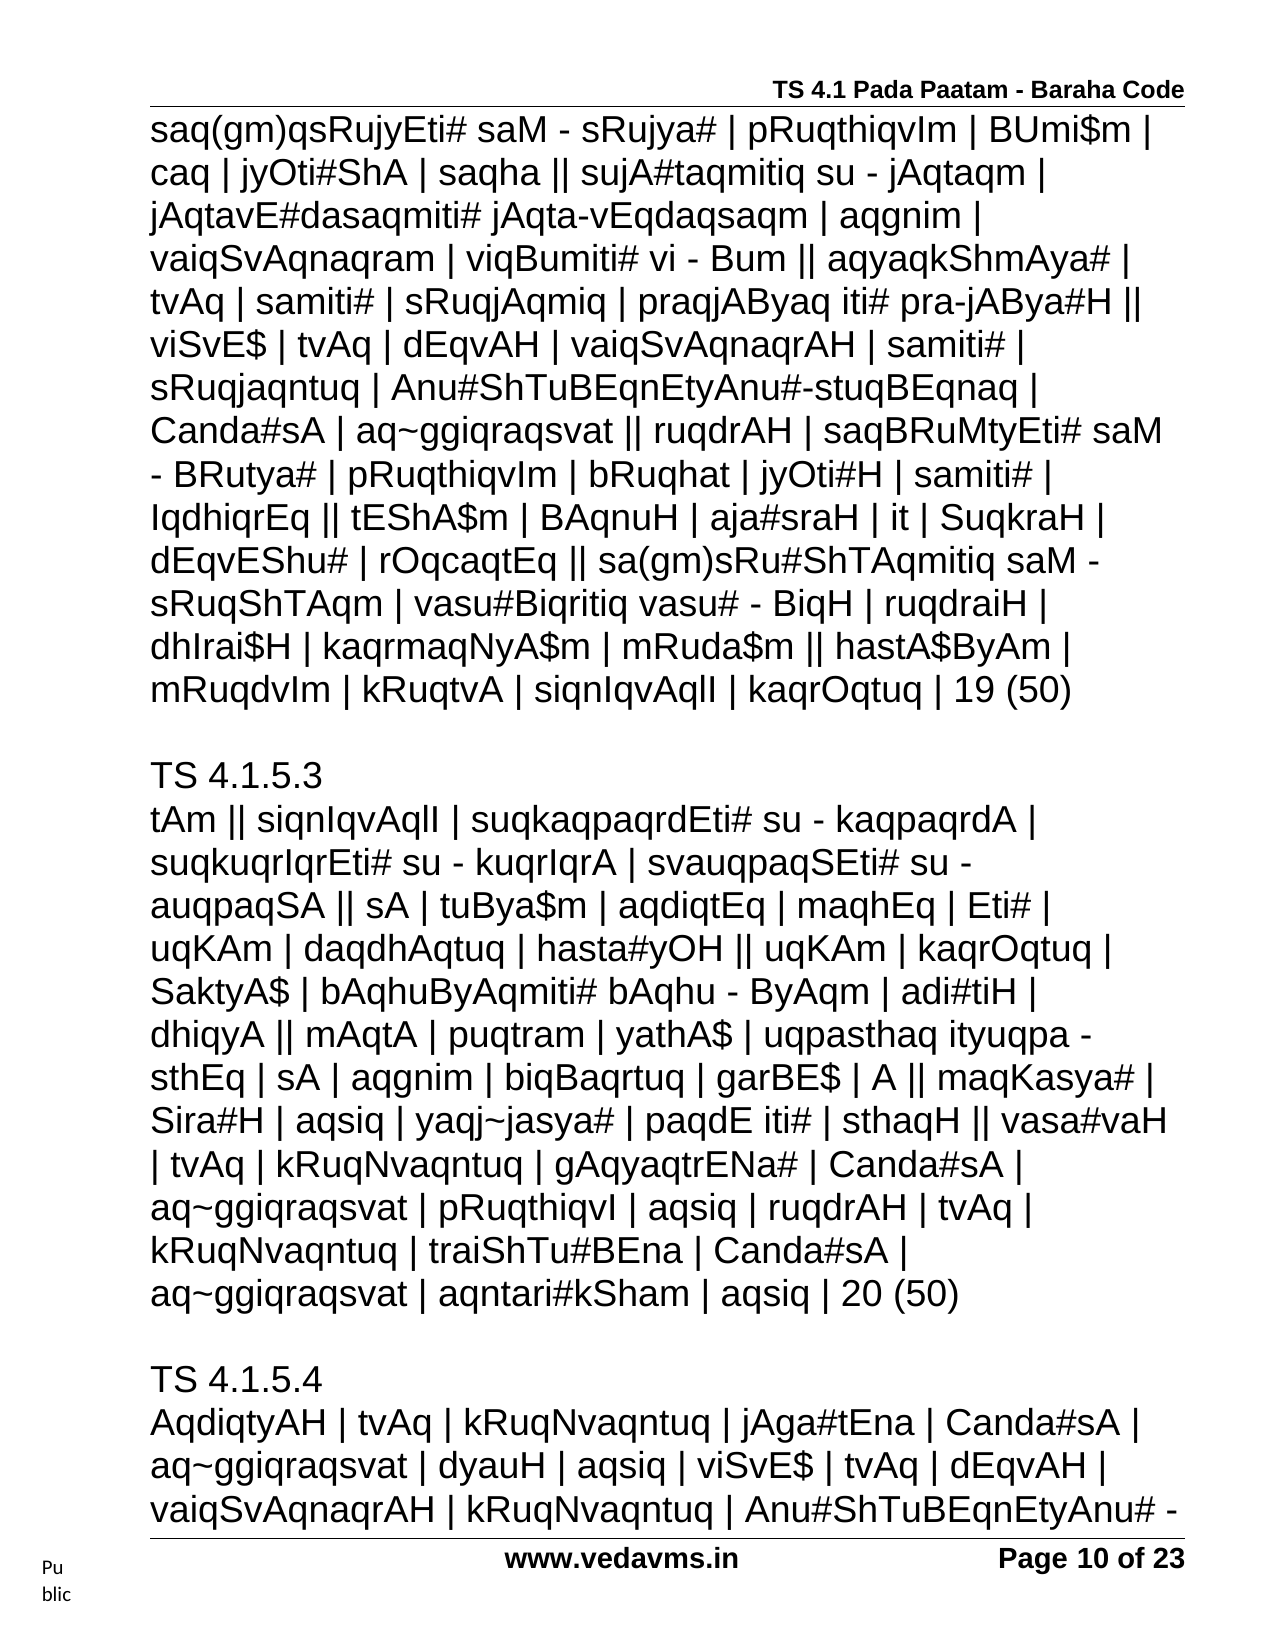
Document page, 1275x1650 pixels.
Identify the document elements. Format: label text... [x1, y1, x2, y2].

text TS 4.1.5.3 [150, 754, 1185, 797]
text saq(gm)qsRujyEti# saM - sRujya# | pRuqthiqvIm | BUmi$m | caq | jyOti#ShA | saqha || sujA#taqmitiq su - jAqtaqm | jAqtavE#dasaqmiti# jAqta-vEqdaqsaqm | aqgnim | vaiqSvAqnaqram | viqBumiti# vi - Bum || aqyaqkShmAya# | tvAq | samiti# | sRuqjAqmiq | praqjAByaq iti# pra-jABya#H || viSvE$ | tvAq | dEqvAH | vaiqSvAqnaqrAH | samiti# | sRuqjaqntuq | Anu#ShTuBEqnEtyAnu#-stuqBEqnaq | Canda#sA | aq~ggiqraqsvat || ruqdrAH | saqBRuMtyEti# saM - BRutya# | pRuqthiqvIm | bRuqhat | jyOti#H | samiti# | IqdhiqrEq || tEShA$m | BAqnuH | aja#sraH | it | SuqkraH | dEqvEShu# | rOqcaqtEq || sa(gm)sRu#ShTAqmitiq saM - sRuqShTAqm | vasu#Biqritiq vasu# - BiqH | ruqdraiH | dhIrai$H | kaqrmaqNyA$m | mRuda$m || hastA$ByAm | mRuqdvIm | kRuqtvA | siqnIqvAqlI | kaqrOqtuq | 19 (50) [150, 107, 1185, 711]
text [150, 1401, 1185, 1530]
text TS 4.1.5.4 [150, 1357, 1185, 1401]
text tAm || siqnIqvAqlI | suqkaqpaqrdEti# su - kaqpaqrdA | suqkuqrIqrEti# su - kuqrIqrA | svauqpaqSEti# su - auqpaqSA || sA | tuBya$m | aqdiqtEq | maqhEq | Eti# | uqKAm | daqdhAqtuq | hasta#yOH || uqKAm | kaqrOqtuq | SaktyA$ | bAqhuByAqmiti# bAqhu - ByAqm | adi#tiH | dhiqyA || mAqtA | puqtram | yathA$ | uqpasthaq ityuqpa - sthEq | sA | aqgnim | biqBaqrtuq | garBE$ | A || maqKasya# | Sira#H | aqsiq | yaqj~jasya# | paqdE iti# | sthaqH || vasa#vaH | tvAq | kRuqNvaqntuq | gAqyaqtrENa# | Canda#sA | aq~ggiqraqsvat | pRuqthiqvI | aqsiq | ruqdrAH | tvAq | kRuqNvaqntuq | traiShTu#BEna | Canda#sA | aq~ggiqraqsvat | aqntari#kSham | aqsiq | 20 (50) [150, 797, 1185, 1314]
